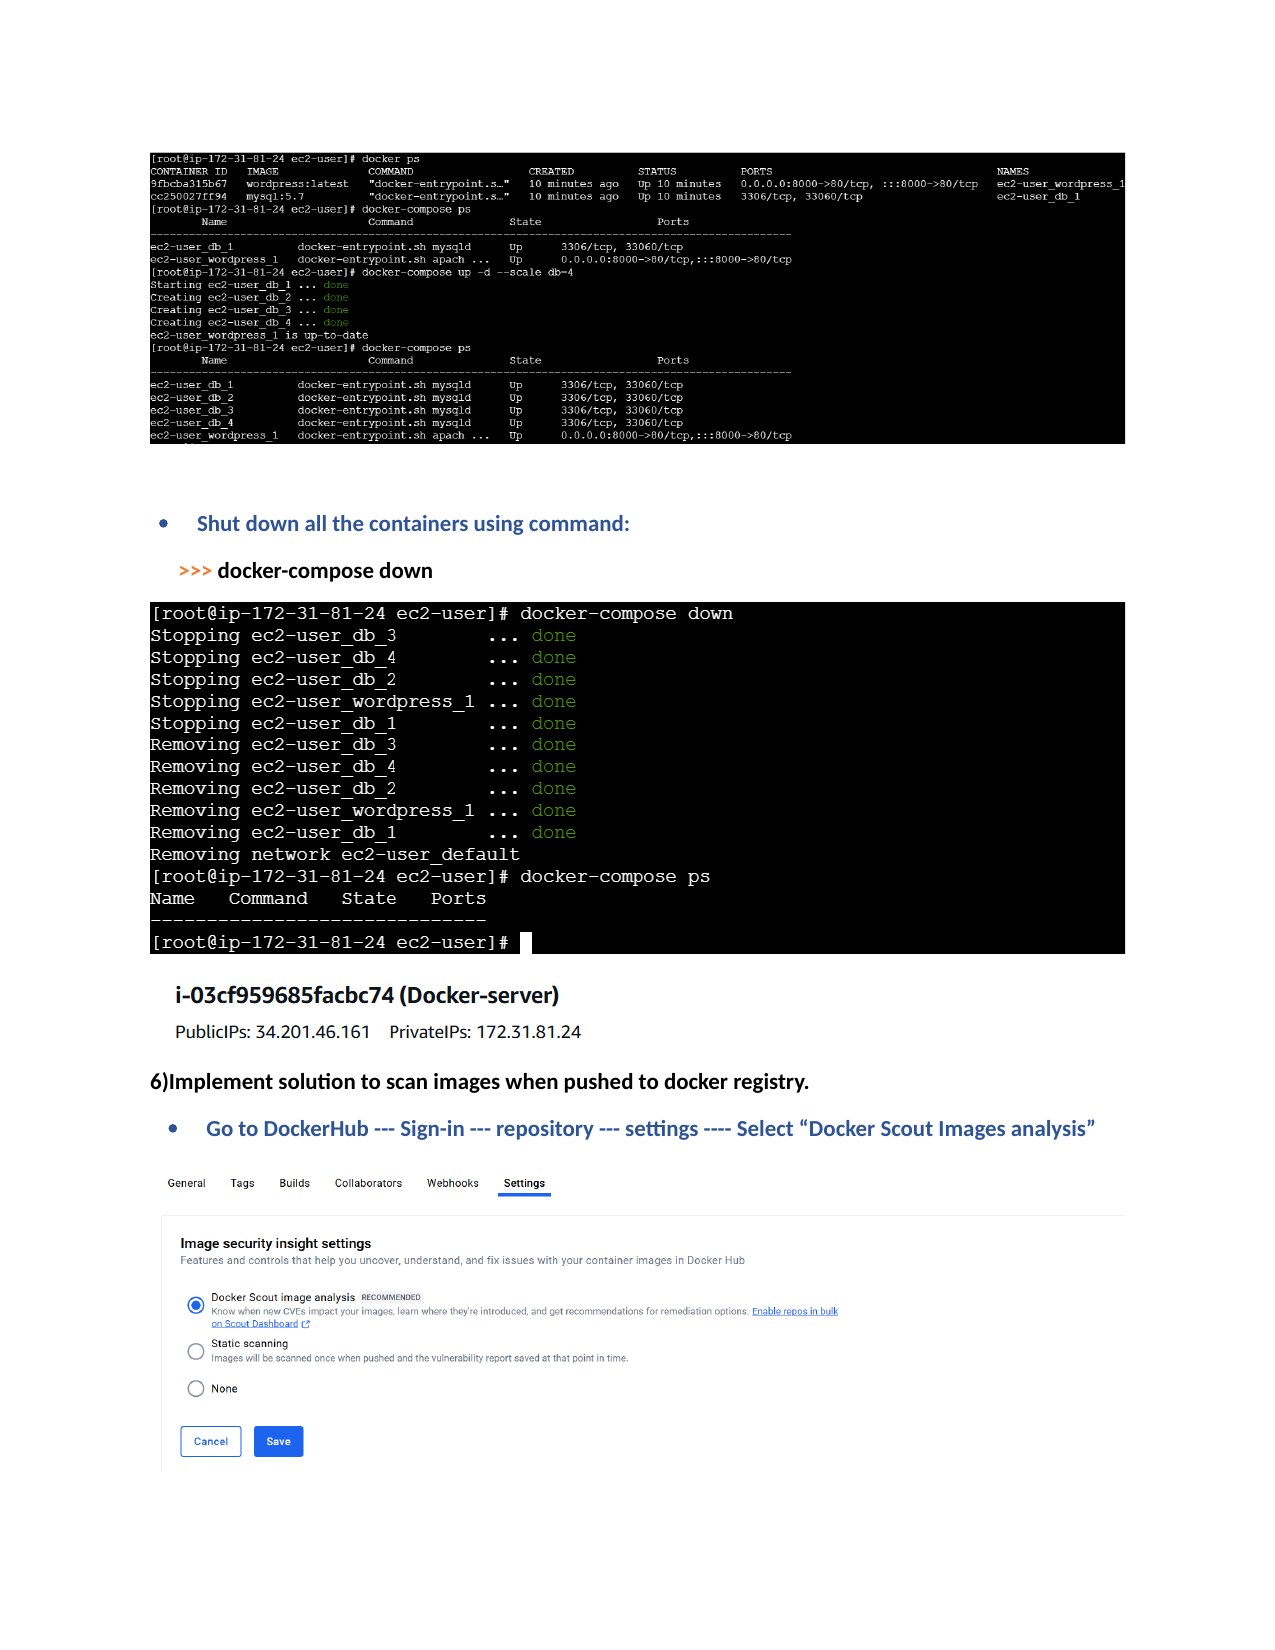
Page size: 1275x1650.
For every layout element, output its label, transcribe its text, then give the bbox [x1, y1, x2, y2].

text >>> docker-compose down [178, 556, 1125, 584]
picture [150, 150, 1125, 444]
list Go to DockerHub --- Sign-in --- repository --- settings ---- Select “Docker Scout Images analysis” [169, 1114, 1125, 1142]
text 6)Implement solution to scan images when pushed to docker registry. [150, 1067, 1125, 1095]
picture [150, 1161, 1125, 1472]
picture [150, 602, 1125, 1049]
list Shut down all the containers using command: [159, 509, 1125, 537]
